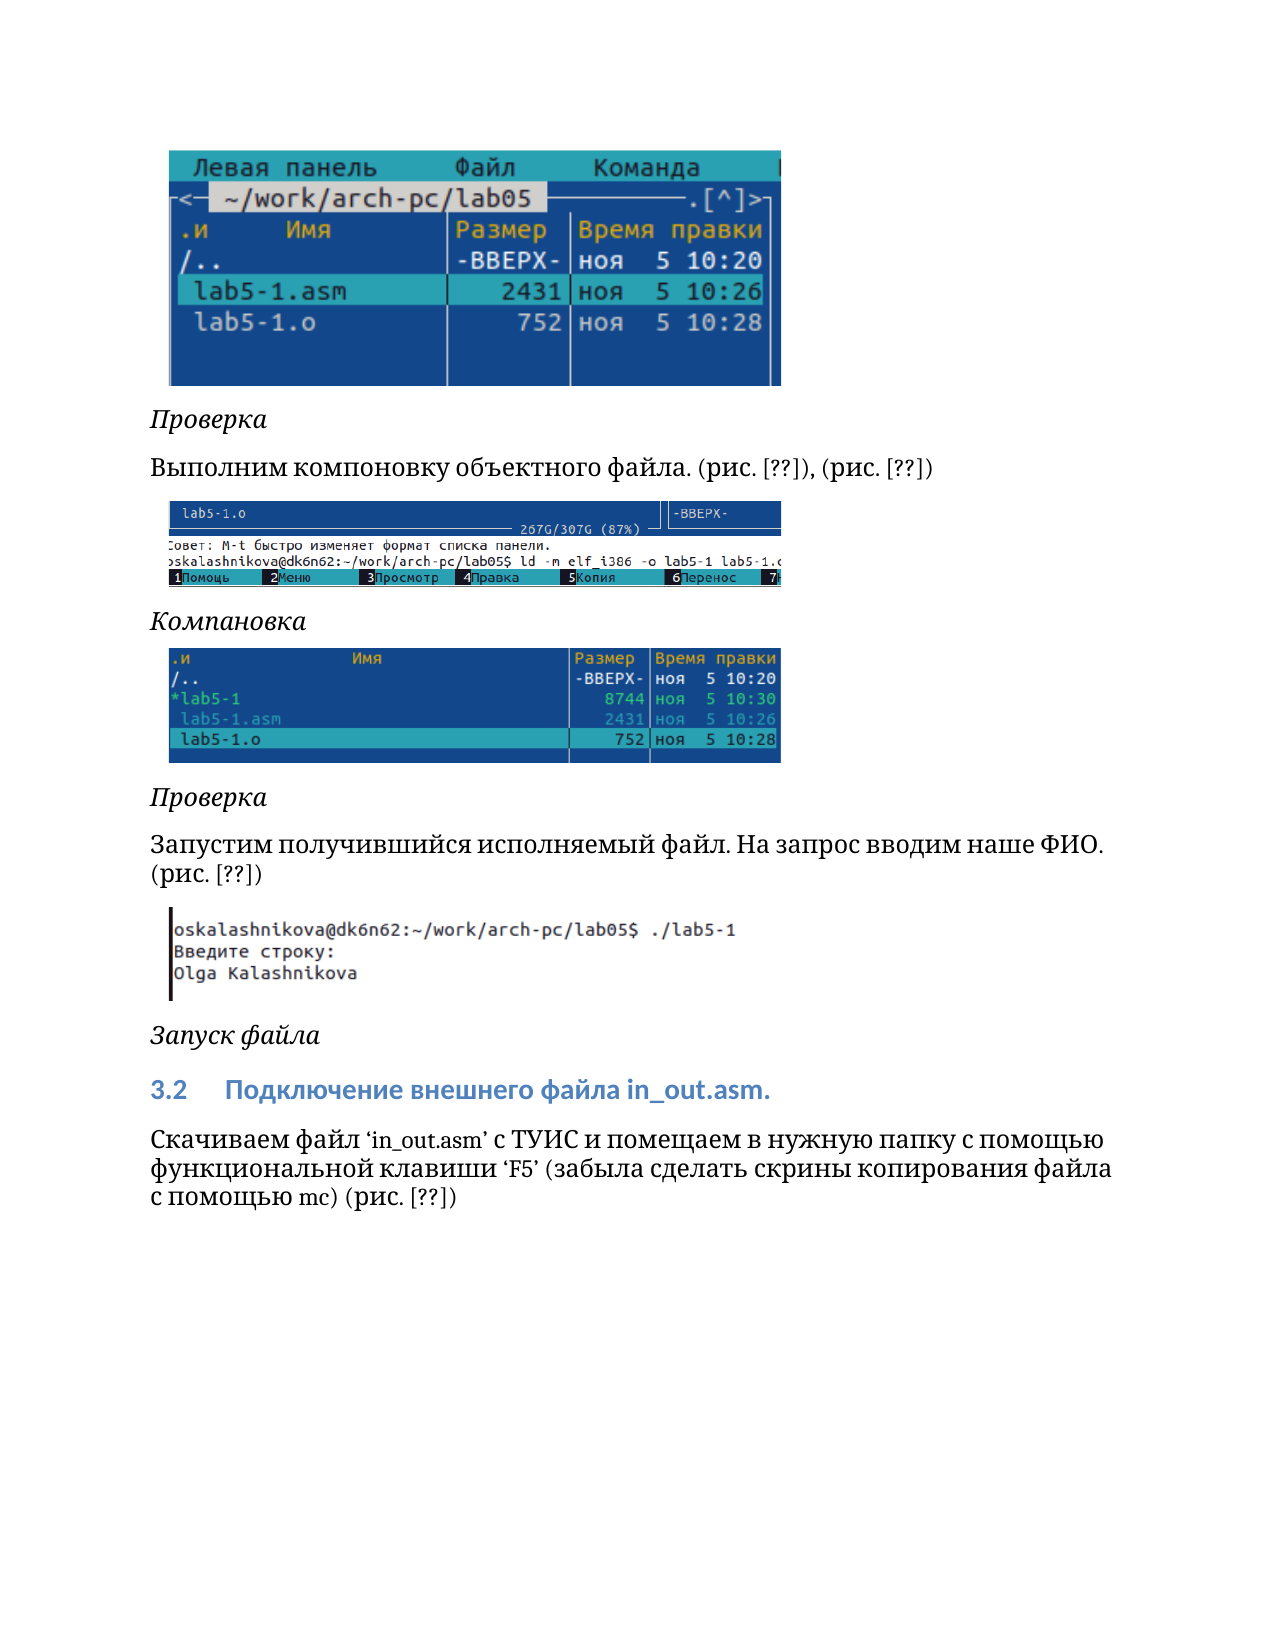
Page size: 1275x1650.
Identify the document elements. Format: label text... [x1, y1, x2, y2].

text Запуск файла [150, 1022, 1125, 1051]
text Проверка [150, 784, 1125, 813]
subtitle 3.2 Подключение внешнего файла in_out.asm. [150, 1071, 1125, 1107]
picture [168, 501, 782, 587]
text Проверка [150, 406, 1125, 435]
picture [168, 907, 782, 1001]
text Запустим получившийся исполняемый файл. На запрос вводим наше ФИО. (рис. [??]) [150, 831, 1125, 889]
text Выполним компоновку объектного файла. (рис. [??]), (рис. [??]) [150, 454, 1125, 482]
picture [168, 648, 782, 763]
picture [168, 150, 782, 386]
text Скачиваем файл ‘in_out.asm’ с ТУИС и помещаем в нужную папку с помощью функциональной клавиши ‘F5’ (забыла сделать скрины копирования файла с помощью mc) (рис. [??]) [150, 1126, 1125, 1212]
text Компановка [150, 608, 1125, 636]
